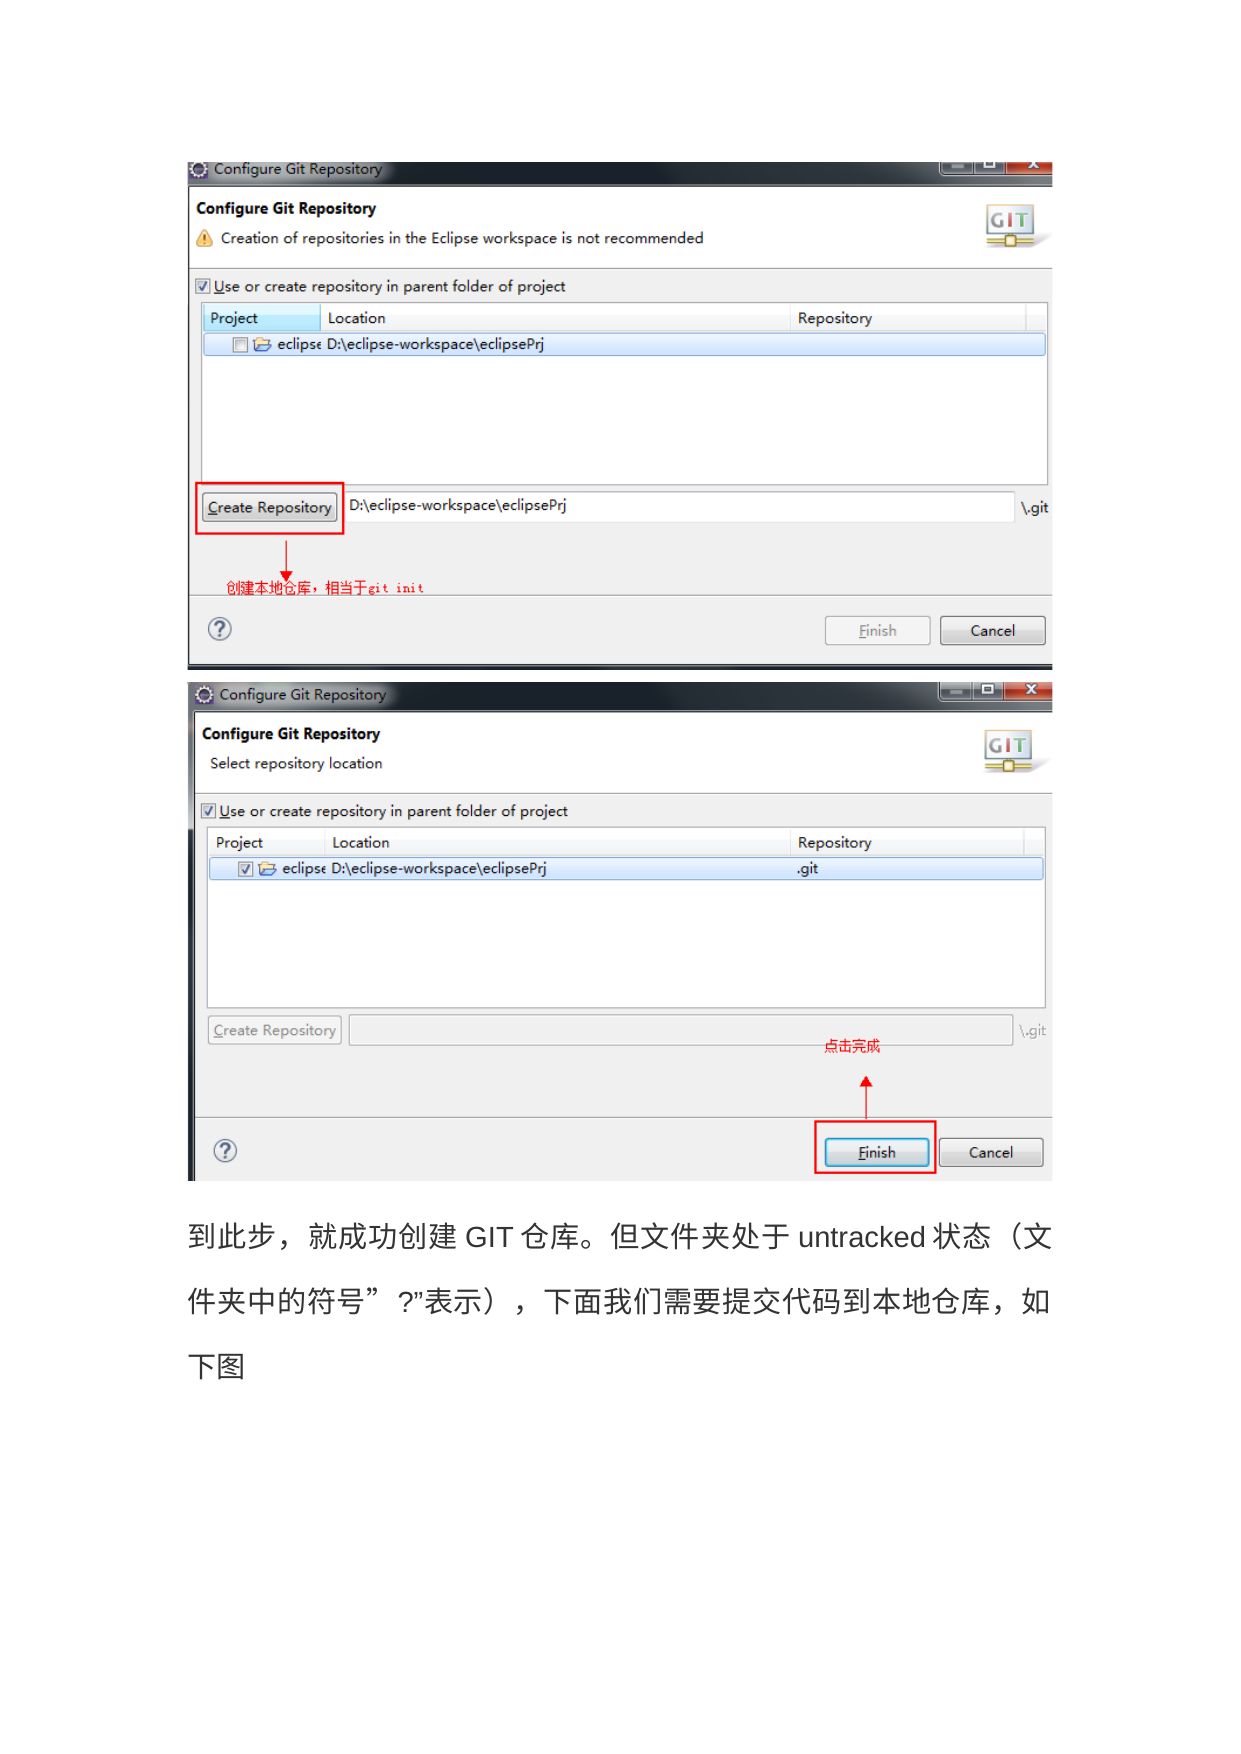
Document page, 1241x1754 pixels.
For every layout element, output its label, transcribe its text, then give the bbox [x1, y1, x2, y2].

picture [187, 162, 1053, 670]
picture [187, 682, 1053, 1181]
text 到此步，就成功创建GIT仓库。但文件夹处于untracked状态（文件夹中的符号”?”表示），下面我们需要提交代码到本地仓库，如下图 [187, 1202, 1053, 1397]
